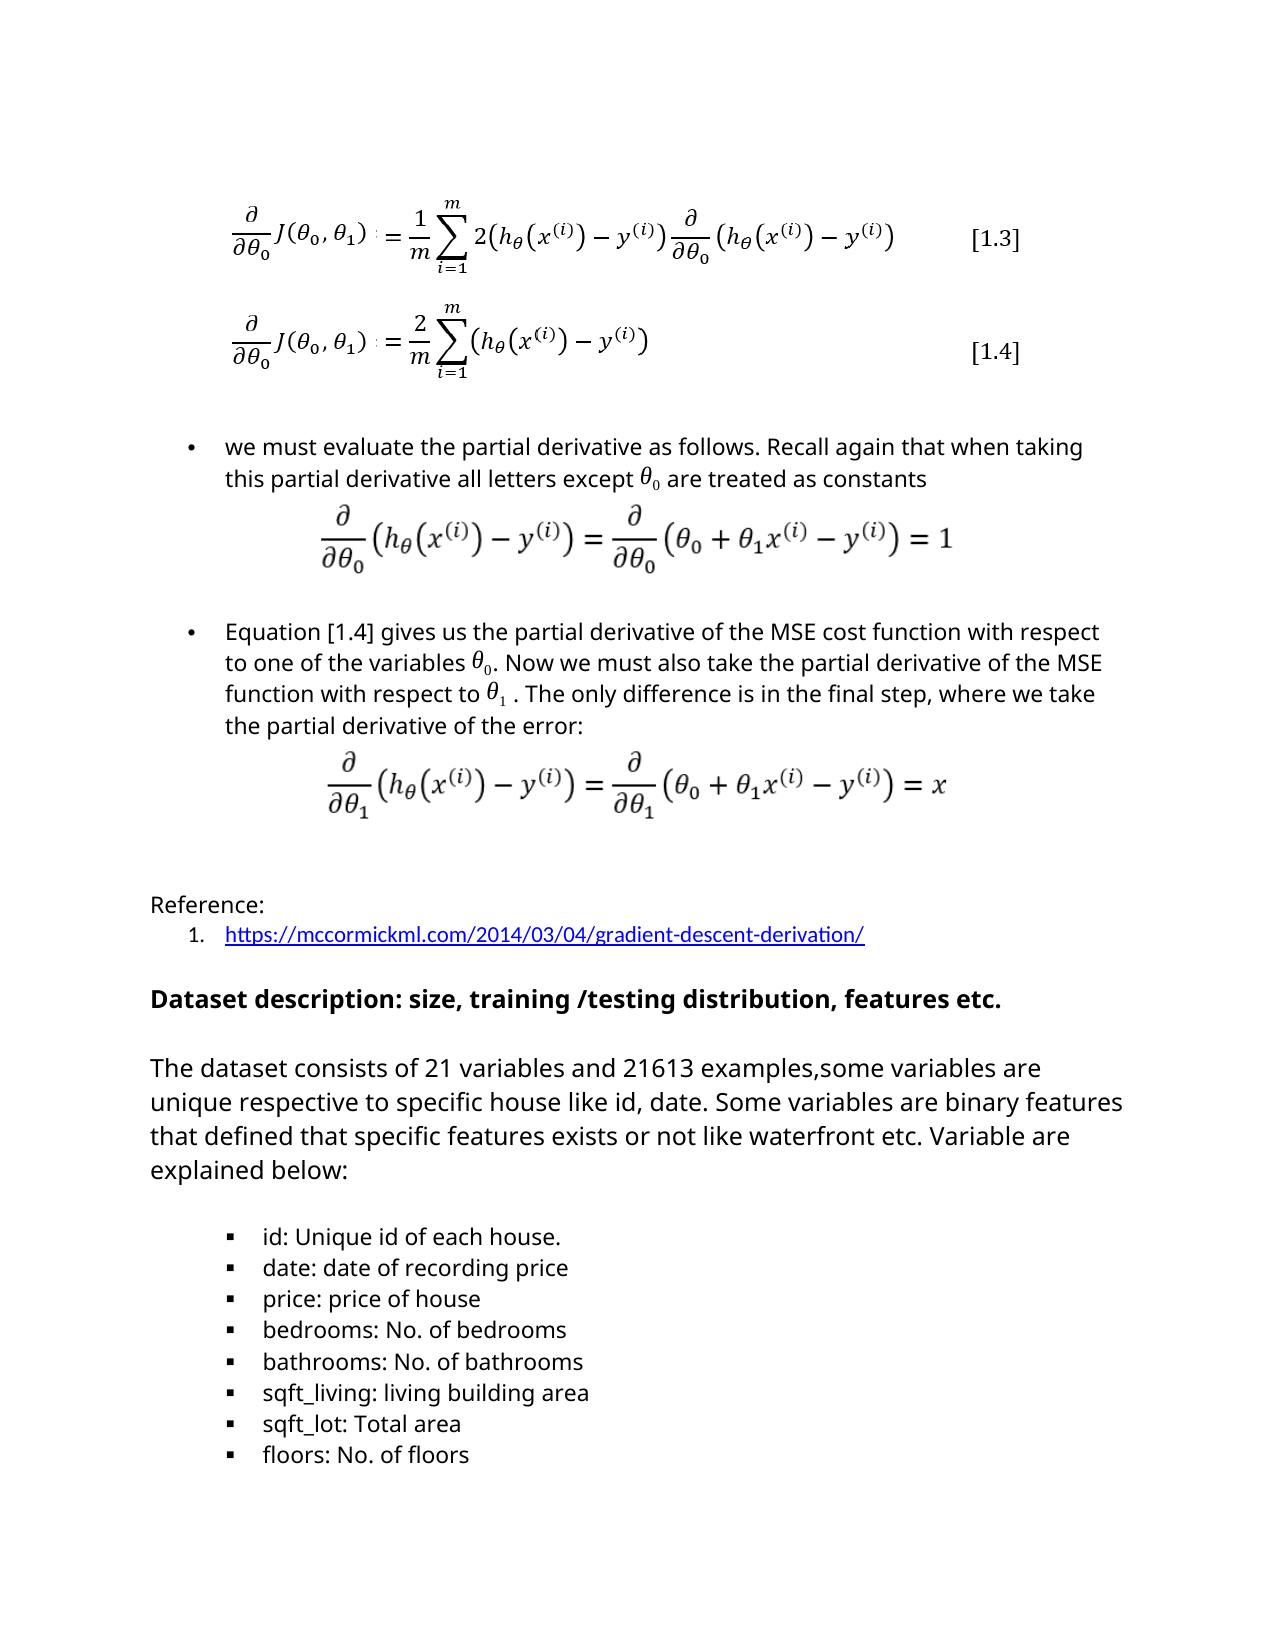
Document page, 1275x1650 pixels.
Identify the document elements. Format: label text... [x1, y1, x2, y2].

list bedrooms: No. of bedrooms [225, 1314, 1125, 1346]
picture [296, 493, 979, 585]
list we must evaluate the partial derivative as follows. Recall again that when taking this partial derivative all letters except are treated as constants [187, 431, 1125, 494]
list https://mccormickml.com/2014/03/04/gradient-descent-derivation/ [187, 920, 1125, 948]
list sqft_lot: Total area [225, 1408, 1125, 1439]
picture [217, 199, 377, 279]
list Equation [1.4] gives us the partial derivative of the MSE cost function with respect to one of the variables . Now we must also take the partial derivative of the MSE function with respect to . The only difference is in the final step, where we take the partial derivative of the error: [187, 616, 1125, 741]
list floors: No. of floors [225, 1439, 1125, 1471]
list price: price of house [225, 1283, 1125, 1314]
text Reference: [150, 889, 1125, 920]
list bathrooms: No. of bathrooms [225, 1346, 1125, 1377]
picture [303, 740, 972, 830]
list id: Unique id of each house. [225, 1221, 1125, 1252]
text Dataset description: size, training /testing distribution, features etc. [150, 982, 1125, 1016]
picture [217, 308, 377, 388]
picture [385, 182, 1058, 393]
list sqft_living: living building area [225, 1377, 1125, 1408]
text The dataset consists of 21 variables and 21613 examples,some variables are unique respective to specific house like id, date. Some variables are binary features that defined that specific features exists or not like waterfront etc. Variable are explained below: [150, 1050, 1125, 1187]
list date: date of recording price [225, 1252, 1125, 1283]
